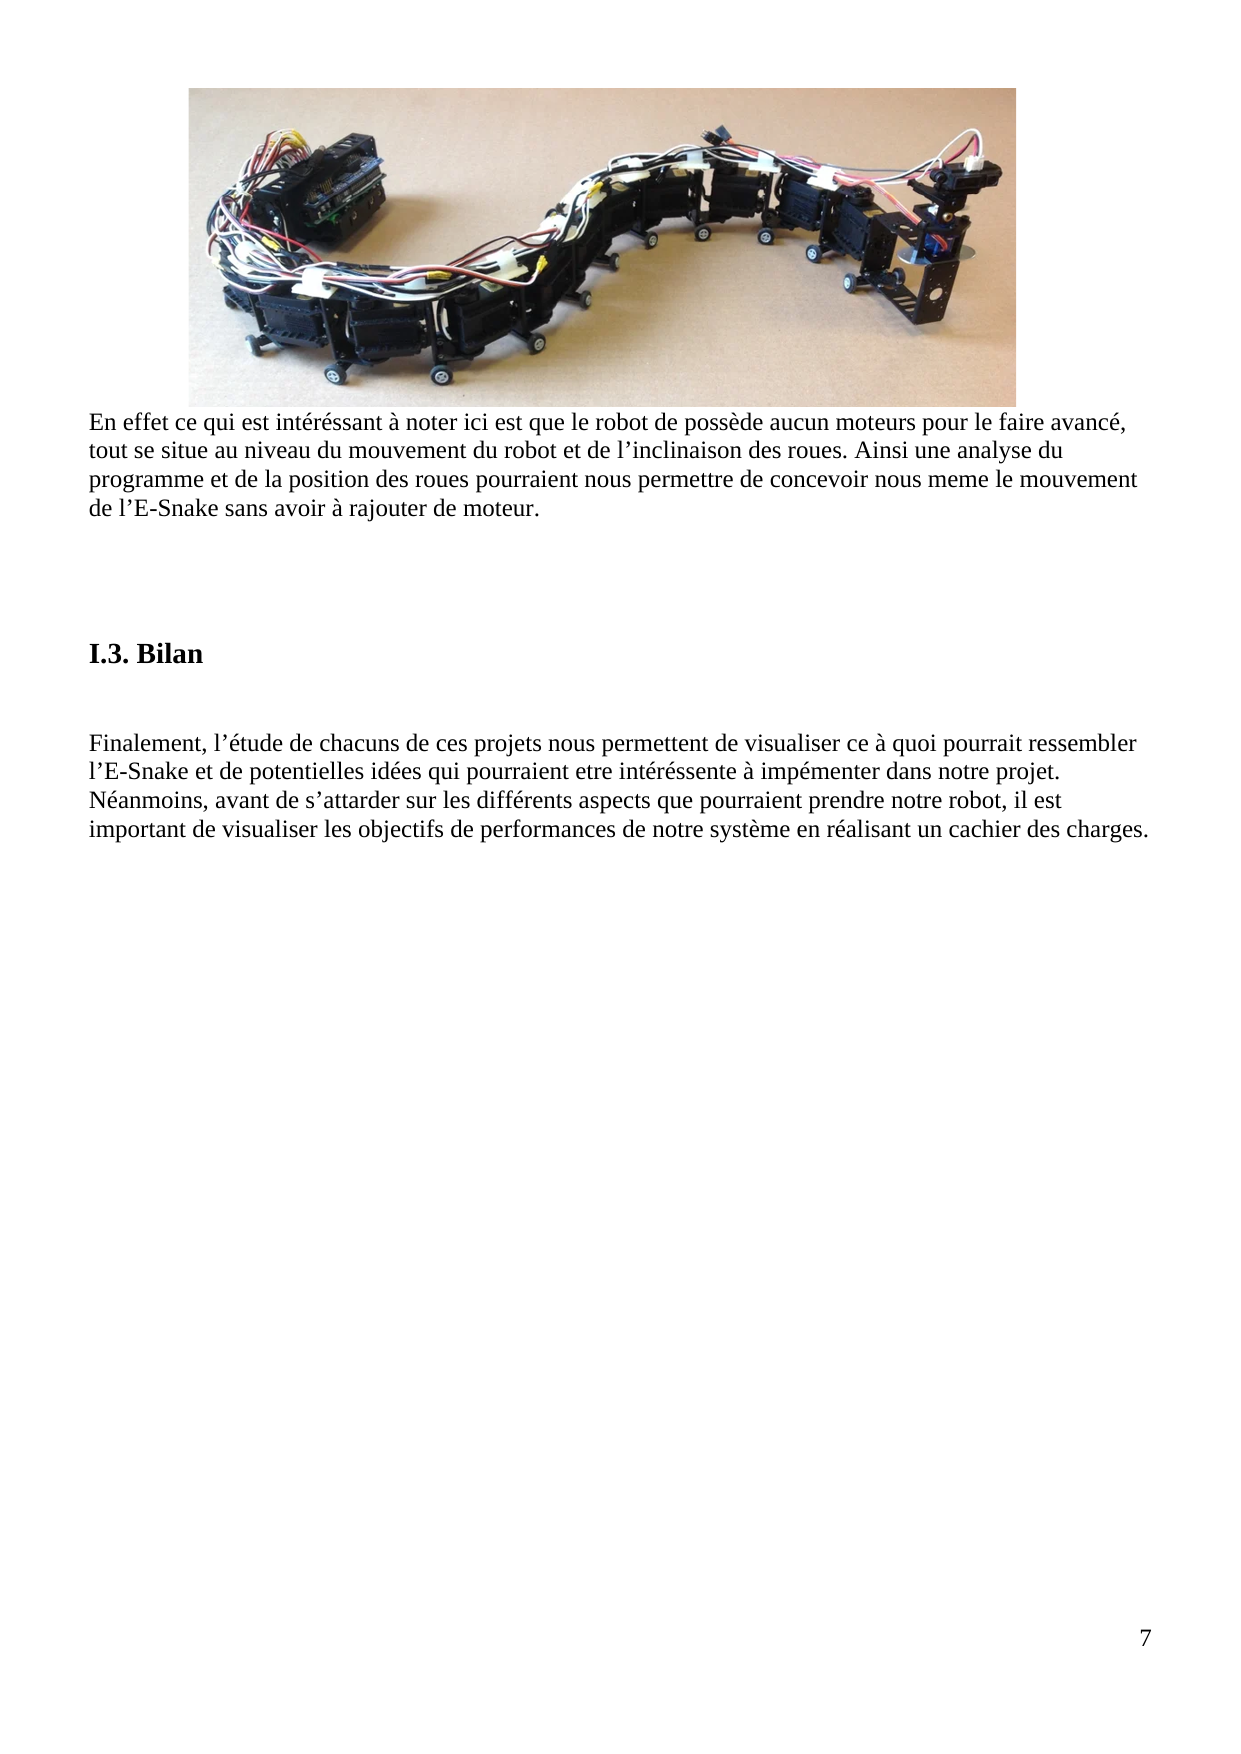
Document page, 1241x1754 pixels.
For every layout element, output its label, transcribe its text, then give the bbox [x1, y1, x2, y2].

text Néanmoins, avant de s’attarder sur les différents aspects que pourraient prendre notre robot, il est important de visualiser les objectifs de performances de notre système en réalisant un cachier des charges. [89, 785, 1152, 843]
text I.3. Bilan [89, 637, 1152, 670]
text En effet ce qui est intéréssant à noter ici est que le robot de possède aucun moteurs pour le faire avancé, tout se situe au niveau du mouvement du robot et de l’inclinaison des roues. Ainsi une analyse du programme et de la position des roues pourraient nous permettre de concevoir nous meme le mouvement de l’E-Snake sans avoir à rajouter de moteur. [89, 407, 1152, 522]
text Finalement, l’étude de chacuns de ces projets nous permettent de visualiser ce à quoi pourrait ressembler l’E-Snake et de potentielles idées qui pourraient etre intéréssente à impémenter dans notre projet. [89, 728, 1152, 785]
picture [188, 88, 1017, 407]
